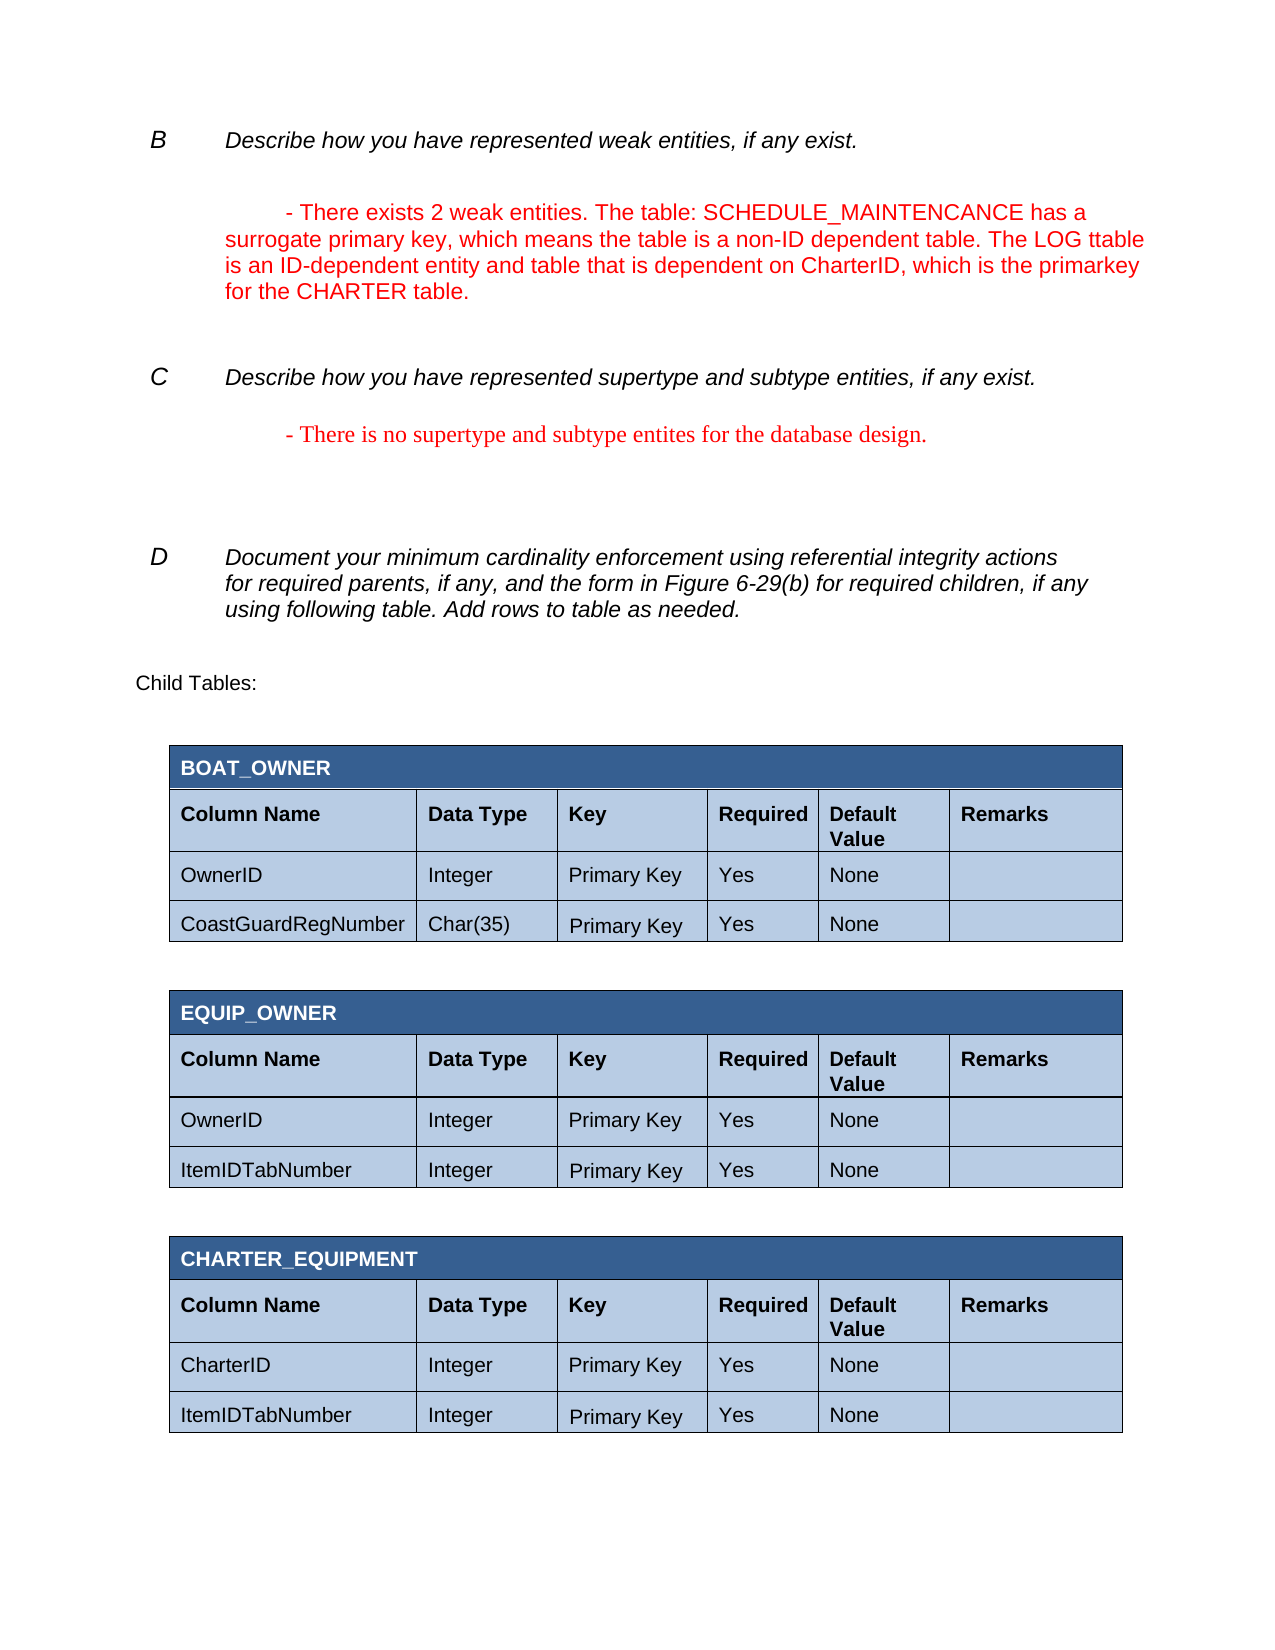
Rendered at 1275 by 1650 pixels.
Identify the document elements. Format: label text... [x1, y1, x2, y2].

table_cell Yes [708, 1392, 818, 1432]
table_cell Key [558, 1035, 707, 1096]
table_cell None [819, 1098, 949, 1146]
text Child Tables: [135, 670, 1148, 694]
table_cell Key [558, 1280, 707, 1342]
table_header BOAT_OWNER [170, 746, 1122, 788]
table_cell OwnerID [170, 1098, 416, 1146]
table_cell Data Type [417, 1280, 557, 1342]
table_cell Required [708, 1035, 818, 1096]
table_cell OwnerID [170, 852, 416, 900]
table_cell Key [558, 790, 707, 851]
table_cell Primary Key [558, 852, 707, 900]
list Describe how you have represented supertype and subtype entities, if any exist. [150, 362, 1148, 391]
table_cell Column Name [170, 1280, 416, 1342]
table_cell [950, 1098, 1122, 1146]
table_cell None [819, 1343, 949, 1391]
table_cell Primary Key [558, 1098, 707, 1146]
table_cell Column Name [170, 1035, 416, 1096]
table_cell [950, 901, 1122, 941]
table_cell Integer [417, 1147, 557, 1187]
table_cell Default Value [819, 1035, 949, 1096]
table_cell Remarks [950, 790, 1122, 851]
text - There is no supertype and subtype entites for the database design. [135, 420, 1148, 447]
table_cell CharterID [170, 1343, 416, 1391]
table_cell Required [708, 1280, 818, 1342]
table_cell Integer [417, 1392, 557, 1432]
table_cell Yes [708, 1098, 818, 1146]
table_cell Remarks [950, 1035, 1122, 1096]
table_cell ItemIDTabNumber [170, 1147, 416, 1187]
table_cell Column Name [170, 790, 416, 851]
table_cell Required [708, 790, 818, 851]
table_cell Primary Key [558, 901, 707, 941]
table_header CHARTER_EQUIPMENT [170, 1237, 1122, 1279]
table_cell Primary Key [558, 1343, 707, 1391]
table_cell None [819, 901, 949, 941]
table_cell Remarks [950, 1280, 1122, 1342]
table_header EQUIP_OWNER [170, 991, 1122, 1034]
table_cell Yes [708, 1343, 818, 1391]
table_cell Data Type [417, 1035, 557, 1096]
table_cell [950, 852, 1122, 900]
table_cell [950, 1392, 1122, 1432]
table_cell Char(35) [417, 901, 557, 941]
table_cell Primary Key [558, 1147, 707, 1187]
table_cell Default Value [819, 790, 949, 851]
table_cell ItemIDTabNumber [170, 1392, 416, 1432]
table_cell Yes [708, 1147, 818, 1187]
table_cell None [819, 852, 949, 900]
list - There exists 2 weak entities. The table: SCHEDULE_MAINTENCANCE has a surrogate primary key, which means the table is a non-ID dependent table. The LOG ttable is an ID-dependent entity and table that is dependent on CharterID, which is the primarkey for the CHARTER table. [225, 199, 1148, 305]
table_cell Integer [417, 1343, 557, 1391]
list Describe how you have represented weak entities, if any exist. [150, 125, 1148, 154]
table_cell Data Type [417, 790, 557, 851]
table_cell None [819, 1147, 949, 1187]
table_cell None [819, 1392, 949, 1432]
table_cell Default Value [819, 1280, 949, 1342]
table_cell Yes [708, 901, 818, 941]
table_cell Integer [417, 1098, 557, 1146]
table_cell [950, 1147, 1122, 1187]
table_cell Yes [708, 852, 818, 900]
table_cell Integer [417, 852, 557, 900]
list Document your minimum cardinality enforcement using referential integrity actions for required parents, if any, and the form in Figure 6-29(b) for required children, if any using following table. Add rows to table as needed. [150, 543, 1091, 622]
table_cell [950, 1343, 1122, 1391]
table_cell CoastGuardRegNumber [170, 901, 416, 941]
table_cell Primary Key [558, 1392, 707, 1432]
